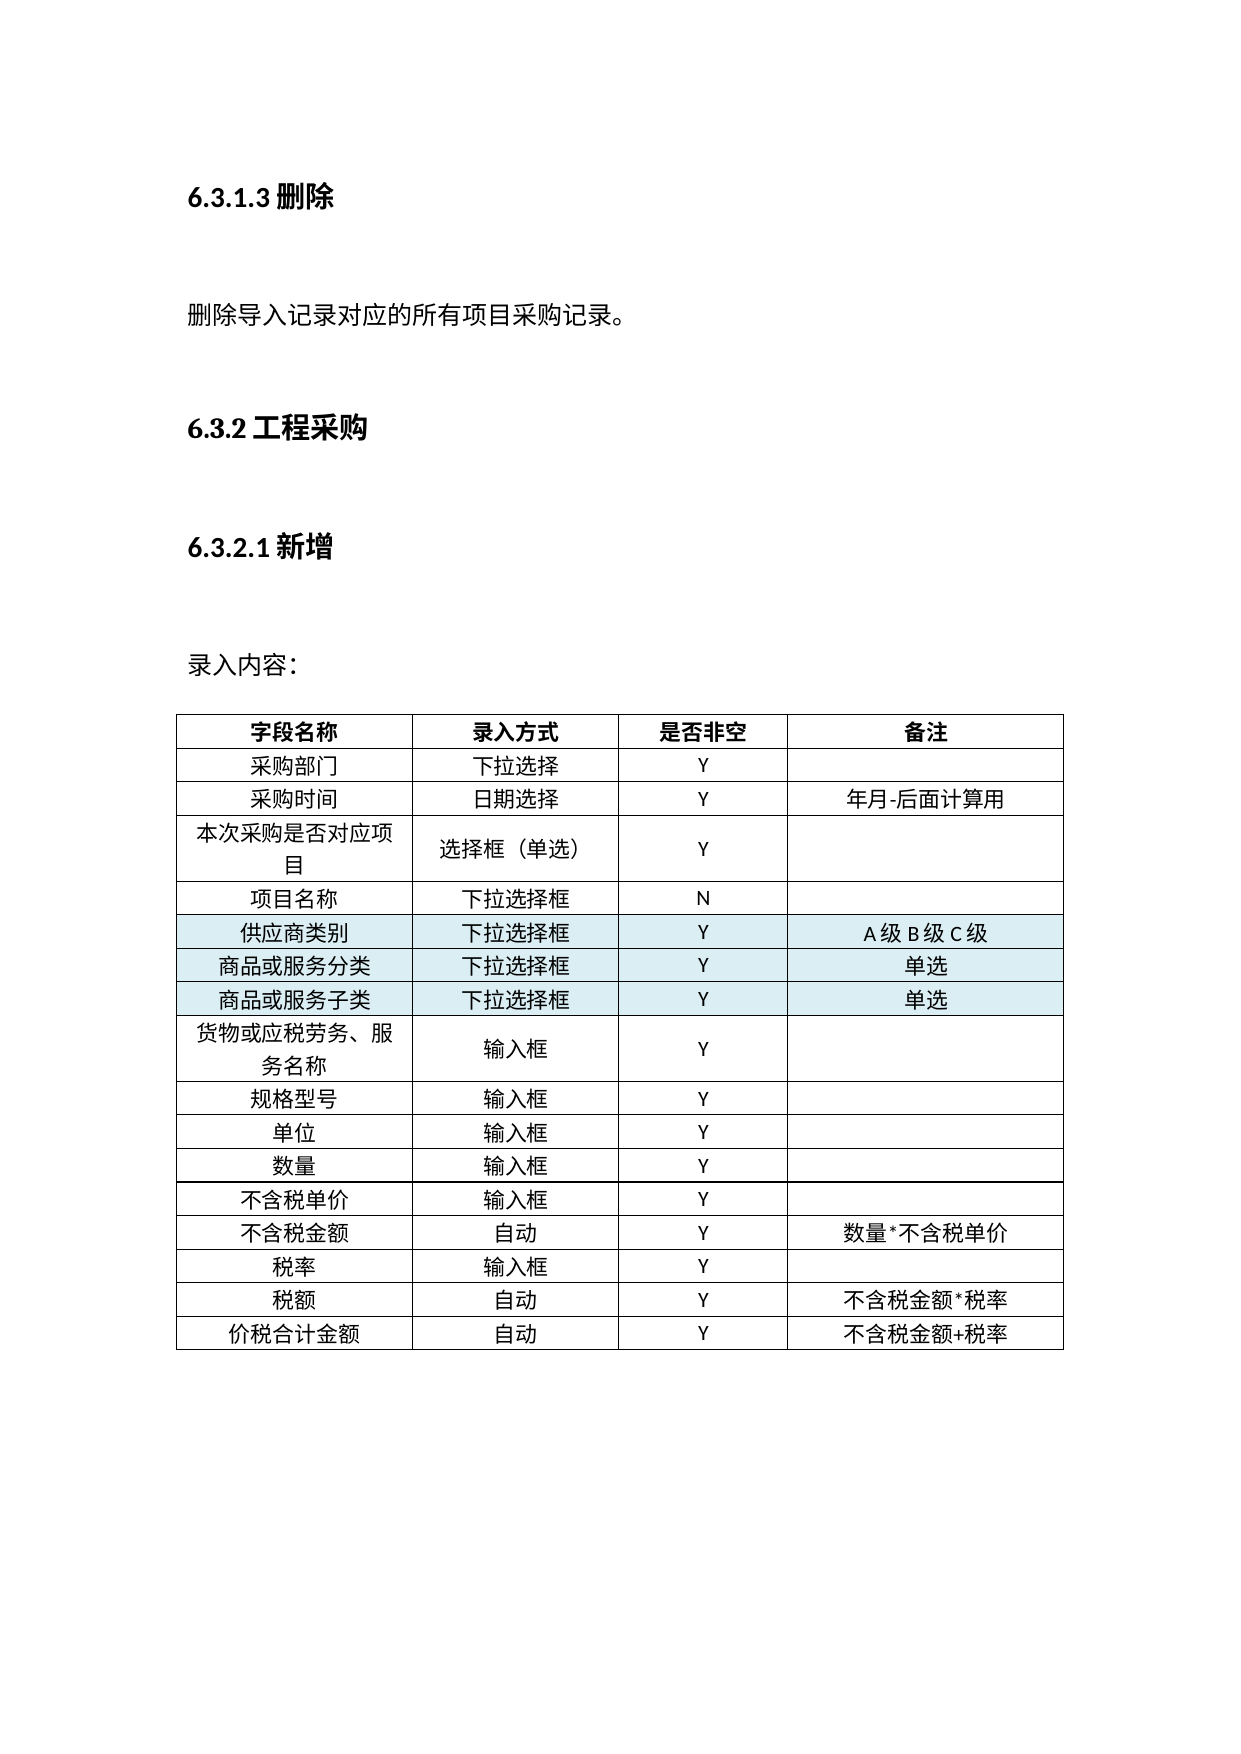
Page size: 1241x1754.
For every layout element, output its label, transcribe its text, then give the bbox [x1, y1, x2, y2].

table_header 录入方式 [413, 715, 618, 747]
table_cell 下拉选择框 [413, 982, 618, 1015]
table_cell [788, 1183, 1063, 1215]
table_cell 税额 [177, 1283, 412, 1316]
table_cell 自动 [413, 1283, 618, 1316]
table_cell 输入框 [413, 1250, 618, 1282]
table_cell Y [619, 1082, 787, 1114]
table_cell [788, 1115, 1063, 1148]
table_cell 项目名称 [177, 882, 412, 914]
table_cell 不含税金额+税率 [788, 1317, 1063, 1349]
table_cell [788, 1016, 1063, 1081]
table_header 是否非空 [619, 715, 787, 747]
table_cell 输入框 [413, 1016, 618, 1081]
table_cell 不含税金额*税率 [788, 1283, 1063, 1316]
table_cell Y [619, 1216, 787, 1248]
table_cell 输入框 [413, 1149, 618, 1181]
table_cell 供应商类别 [177, 915, 412, 948]
table_cell 输入框 [413, 1082, 618, 1114]
table_cell Y [619, 949, 787, 981]
table_cell [788, 749, 1063, 781]
table_cell 商品或服务子类 [177, 982, 412, 1015]
table_cell 自动 [413, 1216, 618, 1248]
table_cell [788, 816, 1063, 881]
table_cell 下拉选择框 [413, 915, 618, 948]
table_cell 商品或服务分类 [177, 949, 412, 981]
subtitle 6.3.2.1新增 [187, 512, 1053, 577]
table_cell 采购时间 [177, 782, 412, 814]
table_cell Y [619, 749, 787, 781]
table_cell 规格型号 [177, 1082, 412, 1114]
table_cell 输入框 [413, 1183, 618, 1215]
table_cell Y [619, 1250, 787, 1282]
table_cell A级 B级 C级 [788, 915, 1063, 948]
table_cell 数量*不含税单价 [788, 1216, 1063, 1248]
text 录入内容： [187, 631, 1053, 696]
table_cell 不含税单价 [177, 1183, 412, 1215]
table_cell Y [619, 1016, 787, 1081]
table_cell 本次采购是否对应项目 [177, 816, 412, 881]
table_cell 数量 [177, 1149, 412, 1181]
table_cell 日期选择 [413, 782, 618, 814]
table_header 备注 [788, 715, 1063, 747]
table_header 字段名称 [177, 715, 412, 747]
table_cell Y [619, 1149, 787, 1181]
table_cell [788, 1082, 1063, 1114]
table_cell [788, 1250, 1063, 1282]
table_cell Y [619, 982, 787, 1015]
table_cell Y [619, 816, 787, 881]
table_cell 单选 [788, 949, 1063, 981]
table_cell Y [619, 915, 787, 948]
table_cell Y [619, 1183, 787, 1215]
table_cell Y [619, 1317, 787, 1349]
table_cell 采购部门 [177, 749, 412, 781]
text 删除导入记录对应的所有项目采购记录。 [187, 281, 1053, 346]
table_cell Y [619, 1115, 787, 1148]
subtitle 6.3.2工程采购 [187, 393, 1053, 458]
table_cell 下拉选择 [413, 749, 618, 781]
table_cell 单选 [788, 982, 1063, 1015]
table_cell 货物或应税劳务、服务名称 [177, 1016, 412, 1081]
table_cell 单位 [177, 1115, 412, 1148]
table_cell 下拉选择框 [413, 949, 618, 981]
table_cell 年月-后面计算用 [788, 782, 1063, 814]
table_cell N [619, 882, 787, 914]
table_cell 价税合计金额 [177, 1317, 412, 1349]
table_cell 不含税金额 [177, 1216, 412, 1248]
subtitle 6.3.1.3删除 [187, 162, 1053, 227]
table_cell [788, 882, 1063, 914]
table_cell Y [619, 1283, 787, 1316]
table_cell 选择框（单选） [413, 816, 618, 881]
table_cell 税率 [177, 1250, 412, 1282]
table_cell [788, 1149, 1063, 1181]
table_cell 下拉选择框 [413, 882, 618, 914]
table_cell 输入框 [413, 1115, 618, 1148]
table_cell Y [619, 782, 787, 814]
table_cell 自动 [413, 1317, 618, 1349]
